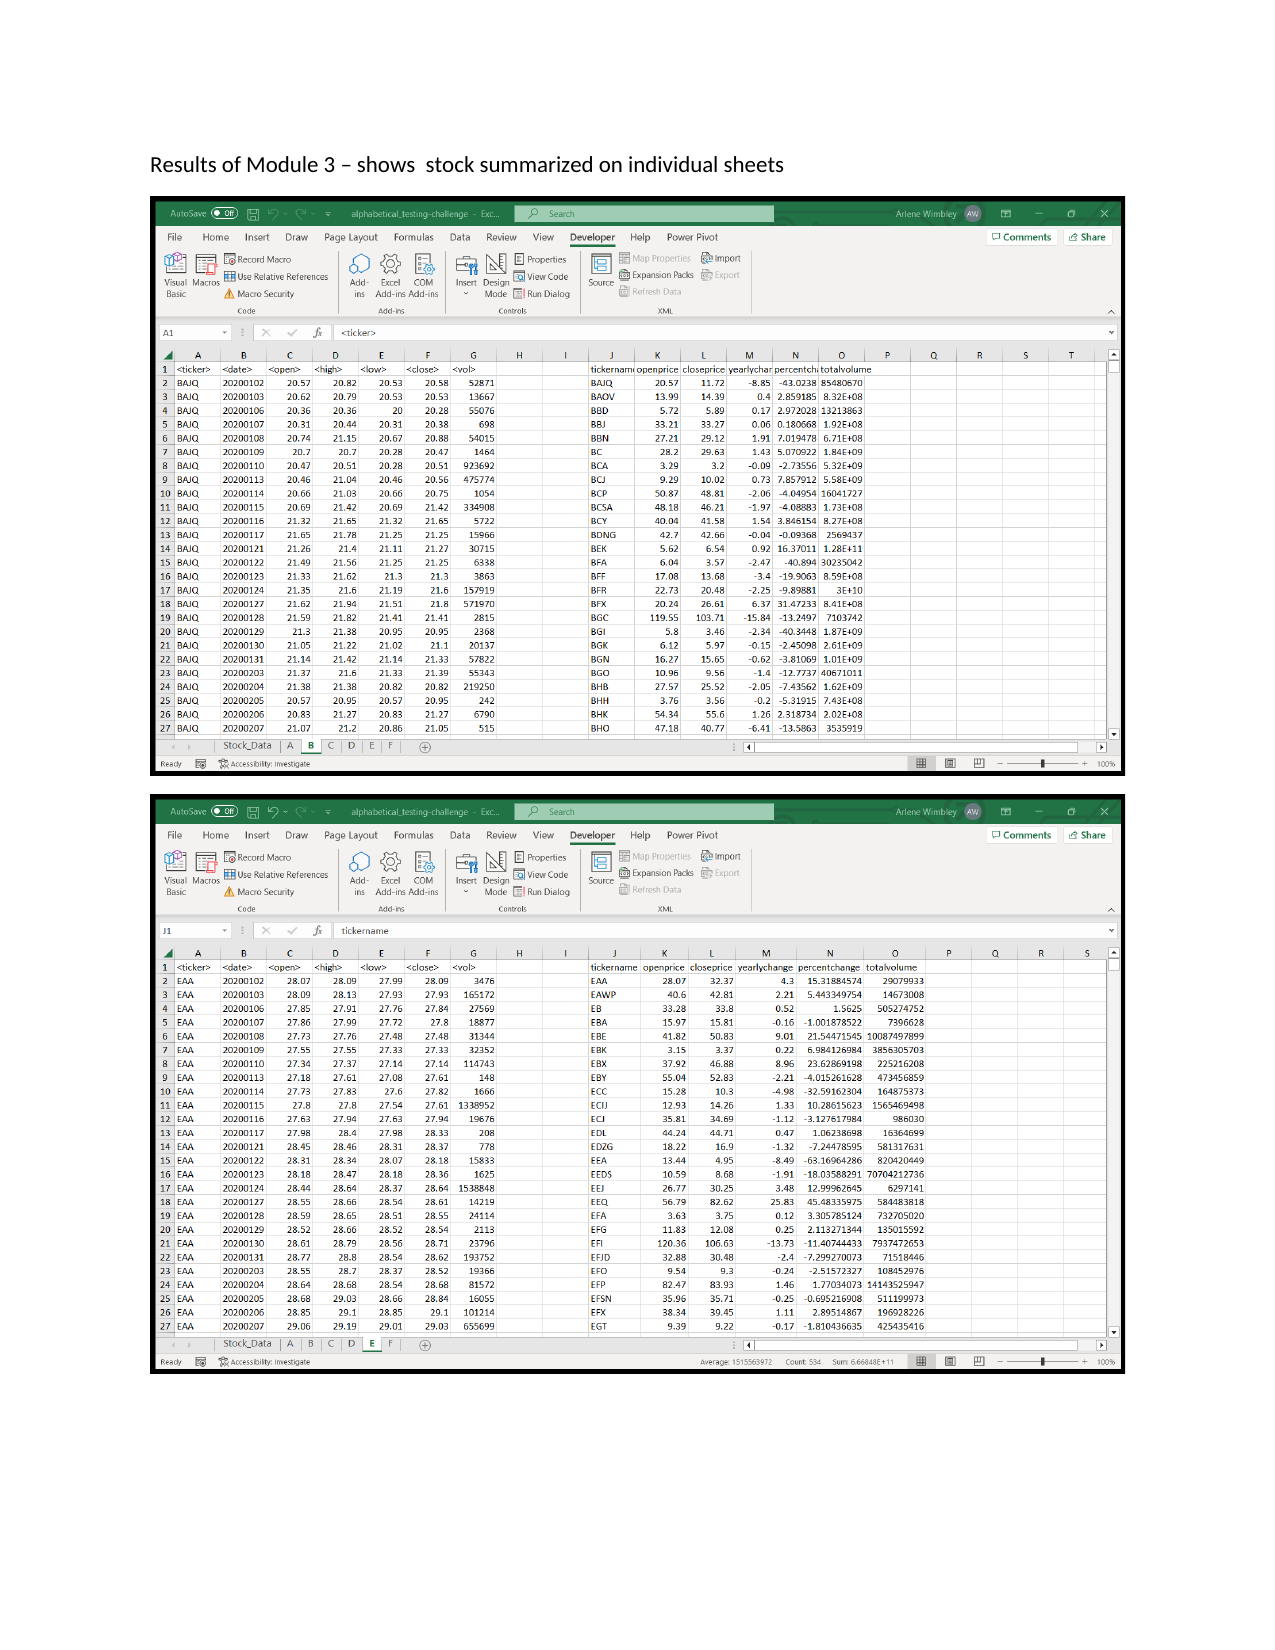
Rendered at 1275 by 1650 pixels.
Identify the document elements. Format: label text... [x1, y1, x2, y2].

text Results of Module 3 – shows stock summarized on individual sheets [150, 150, 1125, 178]
